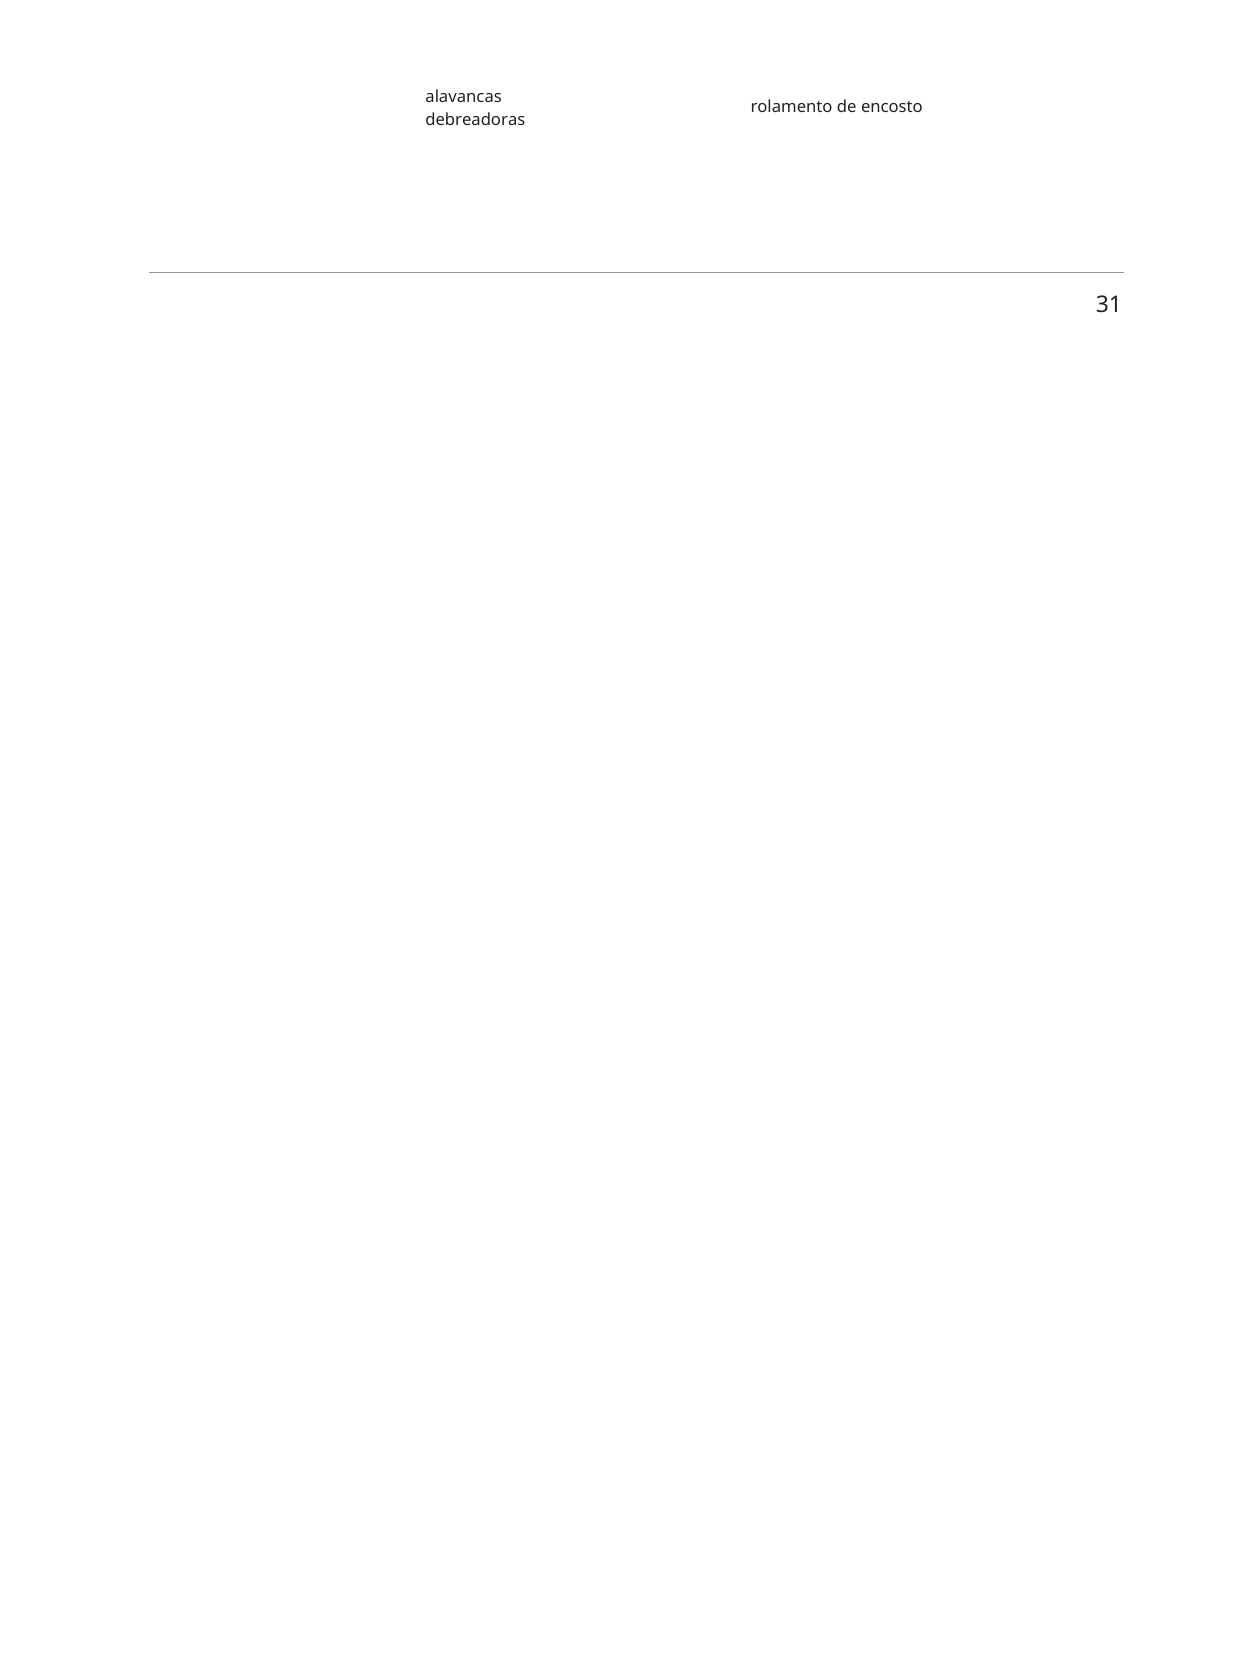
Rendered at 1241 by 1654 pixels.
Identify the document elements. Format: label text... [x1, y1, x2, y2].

text rolamento de encosto [750, 94, 1138, 117]
text 31 [148, 282, 1138, 319]
text alavancas debreadoras [425, 85, 599, 130]
